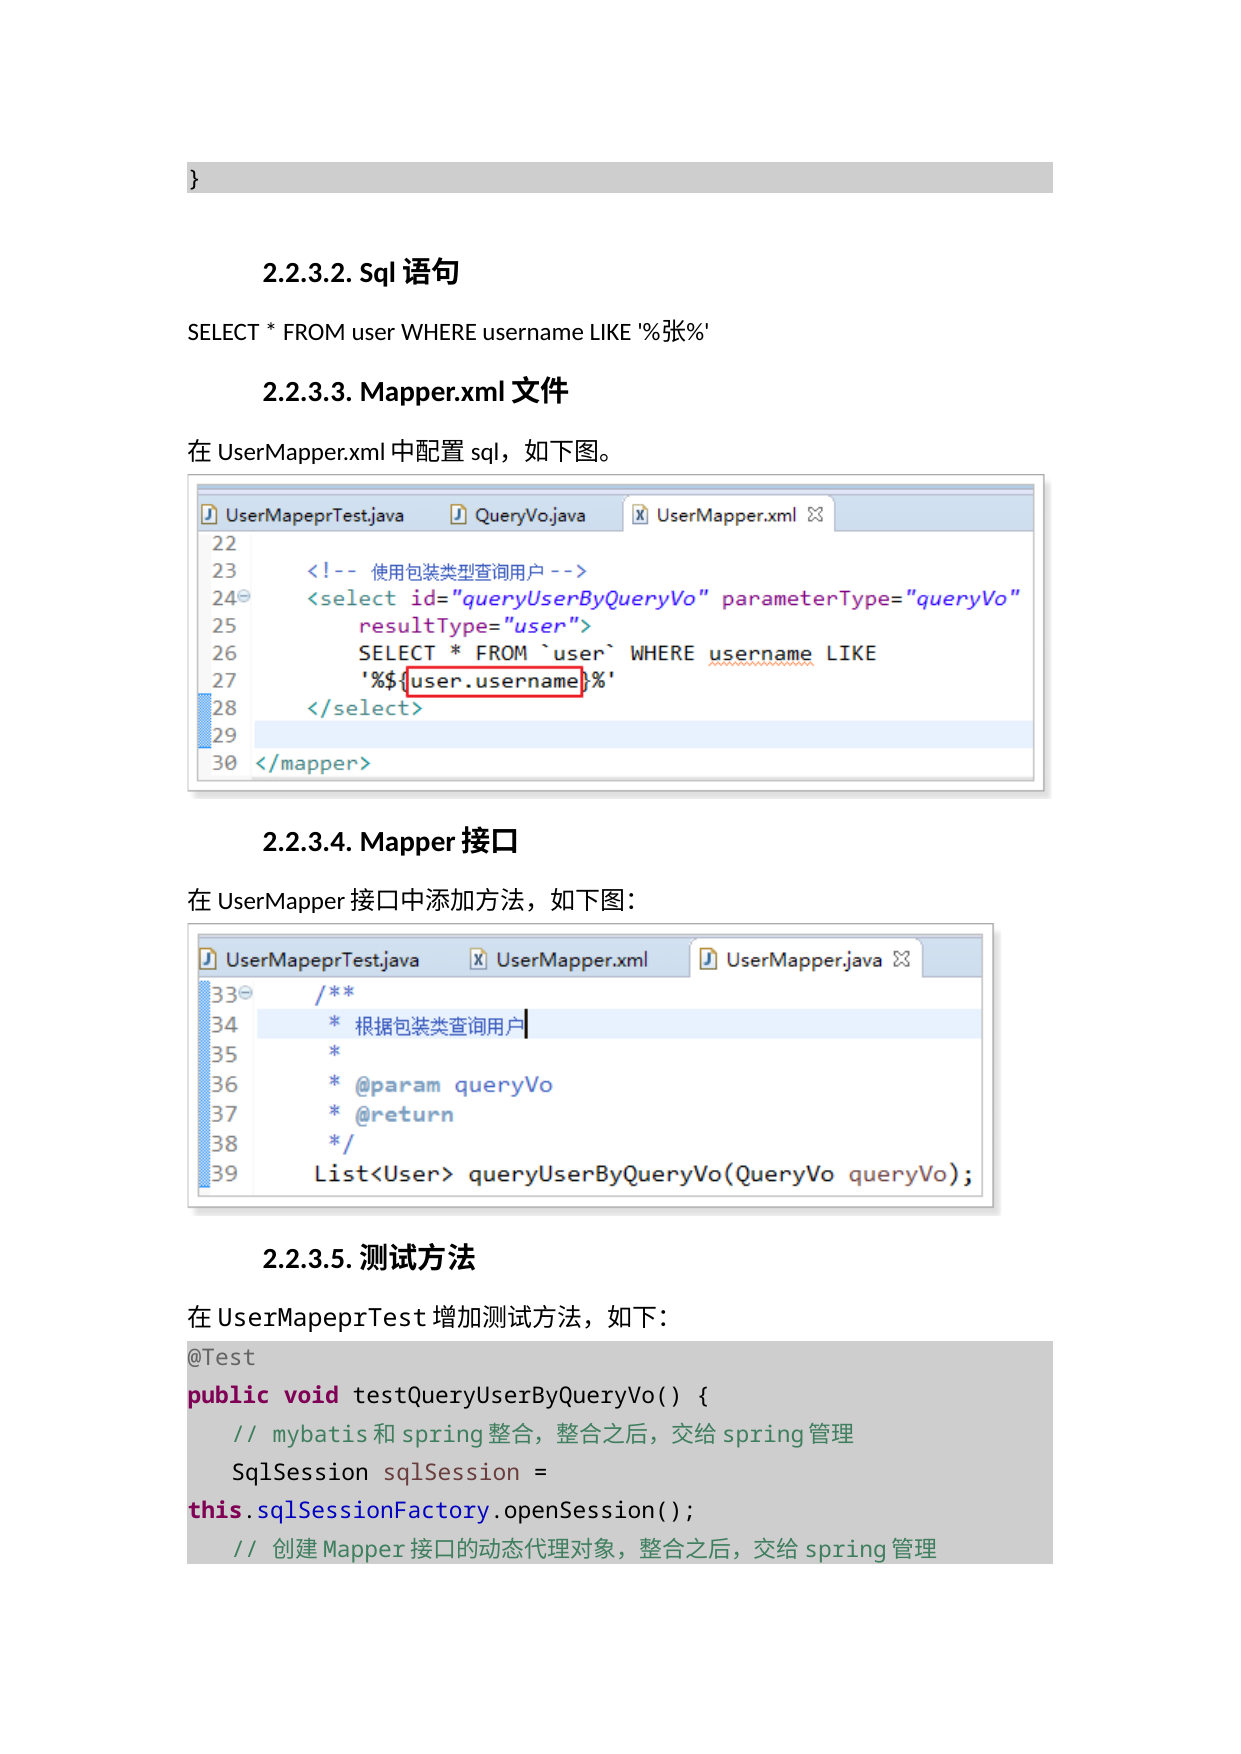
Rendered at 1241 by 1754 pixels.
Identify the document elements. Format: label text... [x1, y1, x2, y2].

subtitle Mapper接口 [262, 817, 1053, 859]
text // mybatis和spring整合，整合之后，交给spring管理 [187, 1416, 1053, 1449]
text public void testQueryUserByQueryVo() { [187, 1379, 1053, 1410]
text @Test [187, 1341, 1053, 1372]
text 在UserMapeprTest增加测试方法，如下： [607, 1298, 1053, 1334]
text 在UserMapeprTest增加测试方法，如下： [187, 1298, 433, 1334]
text 在UserMapper接口中添加方法，如下图： [187, 880, 1053, 917]
text // 创建Mapper接口的动态代理对象，整合之后，交给spring管理 [187, 1531, 1053, 1564]
subtitle 测试方法 [262, 1234, 1053, 1277]
text } [187, 162, 1053, 193]
picture [187, 474, 1052, 799]
subtitle Mapper.xml文件 [262, 368, 1053, 410]
picture [187, 923, 1002, 1216]
subtitle Sql语句 [262, 248, 1053, 291]
text SELECT * FROM user WHERE username LIKE '%张%' [187, 312, 1053, 348]
text SqlSession sqlSession = this.sqlSessionFactory.openSession(); [187, 1456, 1053, 1525]
text 在UserMapper.xml中配置sql，如下图。 [187, 431, 1053, 467]
